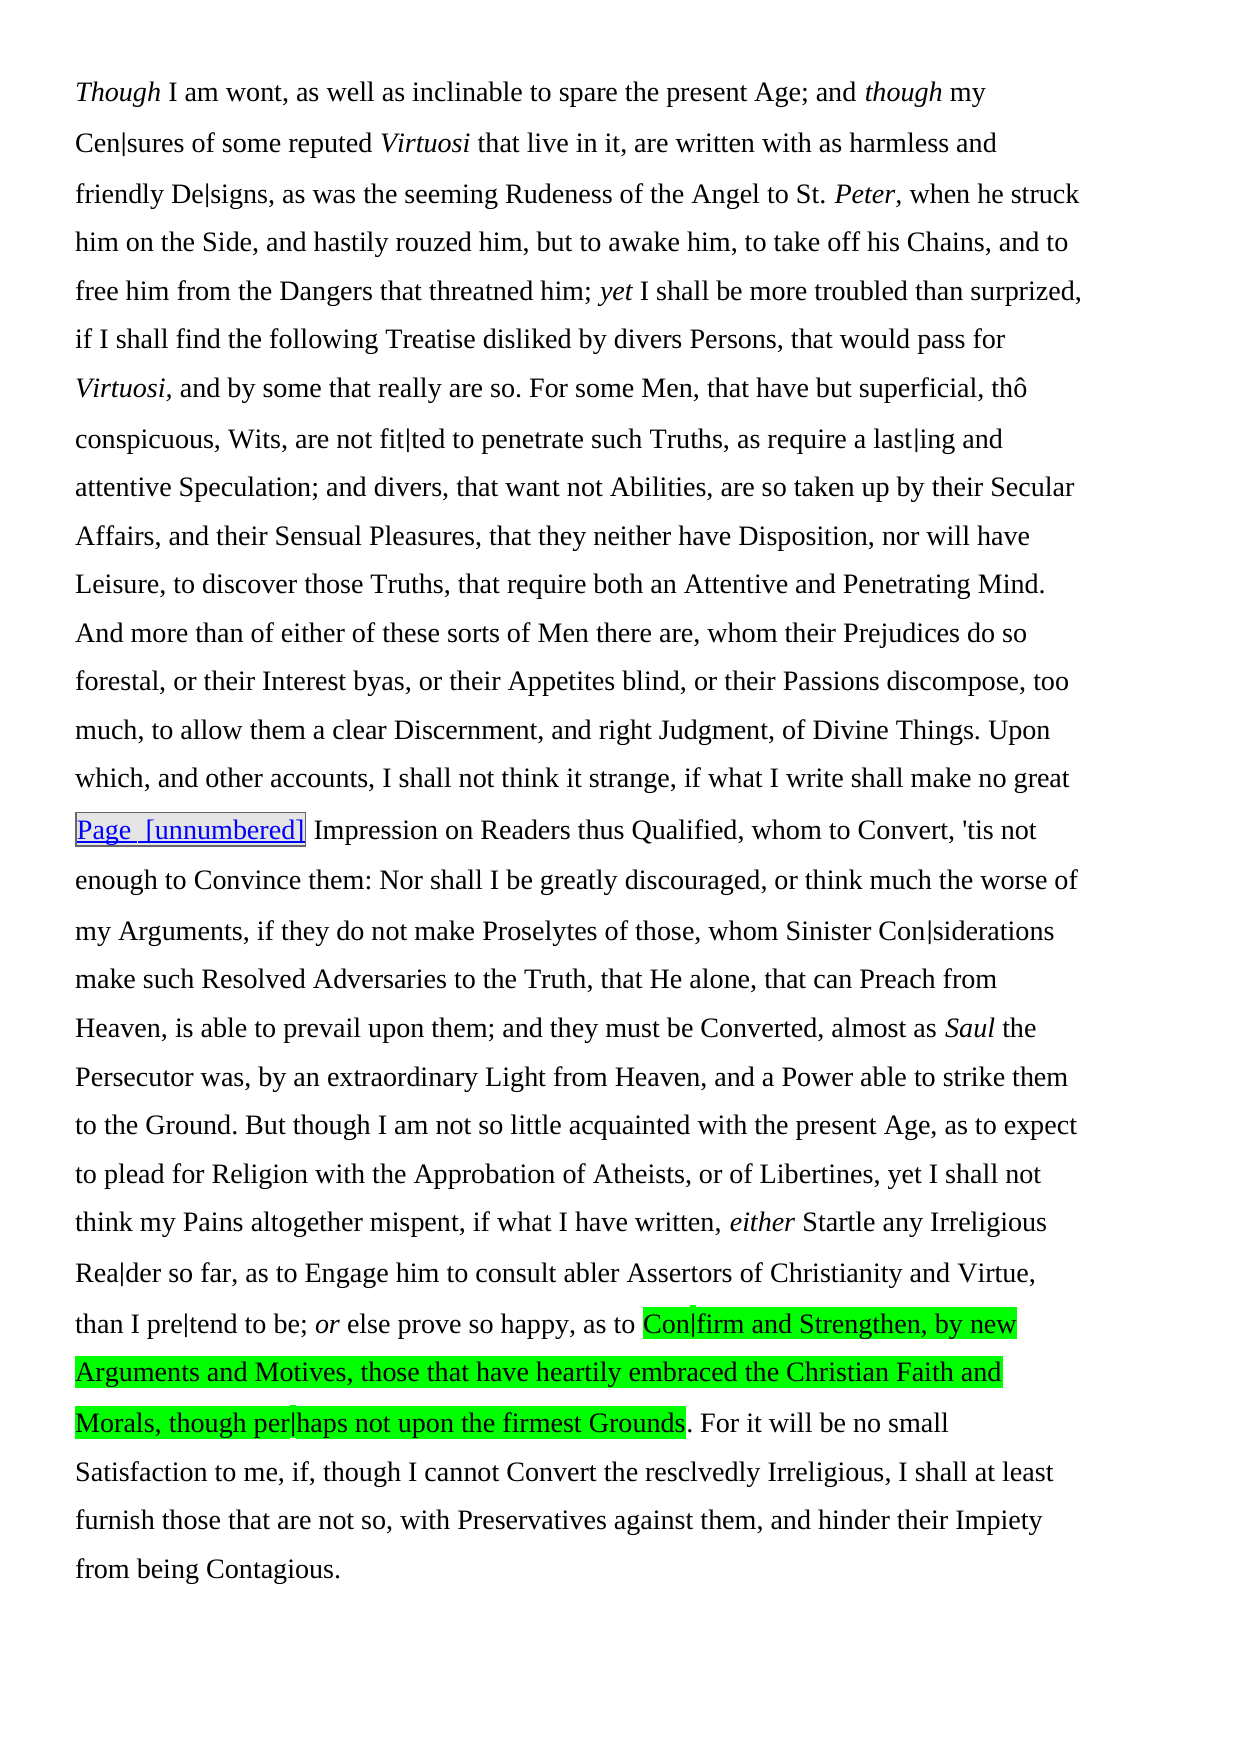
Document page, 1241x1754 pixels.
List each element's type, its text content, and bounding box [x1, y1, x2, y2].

text Though I am wont, as well as inclinable to spare the present Age; and though my Cen∣sures of some reputed Virtuosi that live in it, are written with as harmless and friendly De∣signs, as was the seeming Rudeness of the Angel to St. Peter, when he struck him on the Side, and hastily rouzed him, but to awake him, to take off his Chains, and to free him from the Dangers that threatned him; yet I shall be more troubled than surprized, if I shall find the following Treatise disliked by divers Persons, that would pass for Virtuosi, and by some that really are so. For some Men, that have but superficial, thô conspicuous, Wits, are not fit∣ted to penetrate such Truths, as require a last∣ing and attentive Speculation; and divers, that want not Abilities, are so taken up by their Secular Affairs, and their Sensual Pleasures, that they neither have Disposition, nor will have Leisure, to discover those Truths, that require both an Attentive and Penetrating Mind. And more than of either of these sorts of Men there are, whom their Prejudices do so forestal, or their Interest byas, or their Appetites blind, or their Passions discompose, too much, to allow them a clear Discernment, and right Judgment, of Divine Things. Upon which, and other accounts, I shall not think it strange, if what I write shall make no great Page [unnumbered] Impression on Readers thus Qualified, whom to Convert, 'tis not enough to Convince them: Nor shall I be greatly discouraged, or think much the worse of my Arguments, if they do not make Proselytes of those, whom Sinister Con∣siderations make such Resolved Adversaries to the Truth, that He alone, that can Preach from Heaven, is able to prevail upon them; and they must be Converted, almost as Saul the Persecutor was, by an extraordinary Light from Heaven, and a Power able to strike them to the Ground. But though I am not so little acquainted with the present Age, as to expect to plead for Religion with the Approbation of Atheists, or of Libertines, yet I shall not think my Pains altogether mispent, if what I have written, either Startle any Irreligious Rea∣der so far, as to Engage him to consult abler Assertors of Christianity and Virtue, than I pre∣tend to be; or else prove so happy, as to Con∣firm and Strengthen, by new Arguments and Motives, those that have heartily embraced the Christian Faith and Morals, though per∣haps not upon the firmest Grounds. For it will be no small Satisfaction to me, if, though I cannot Convert the resclvedly Irreligious, I shall at least furnish those that are not so, with Preservatives against them, and hinder their Impiety from being Contagious. [75, 75, 1087, 1584]
